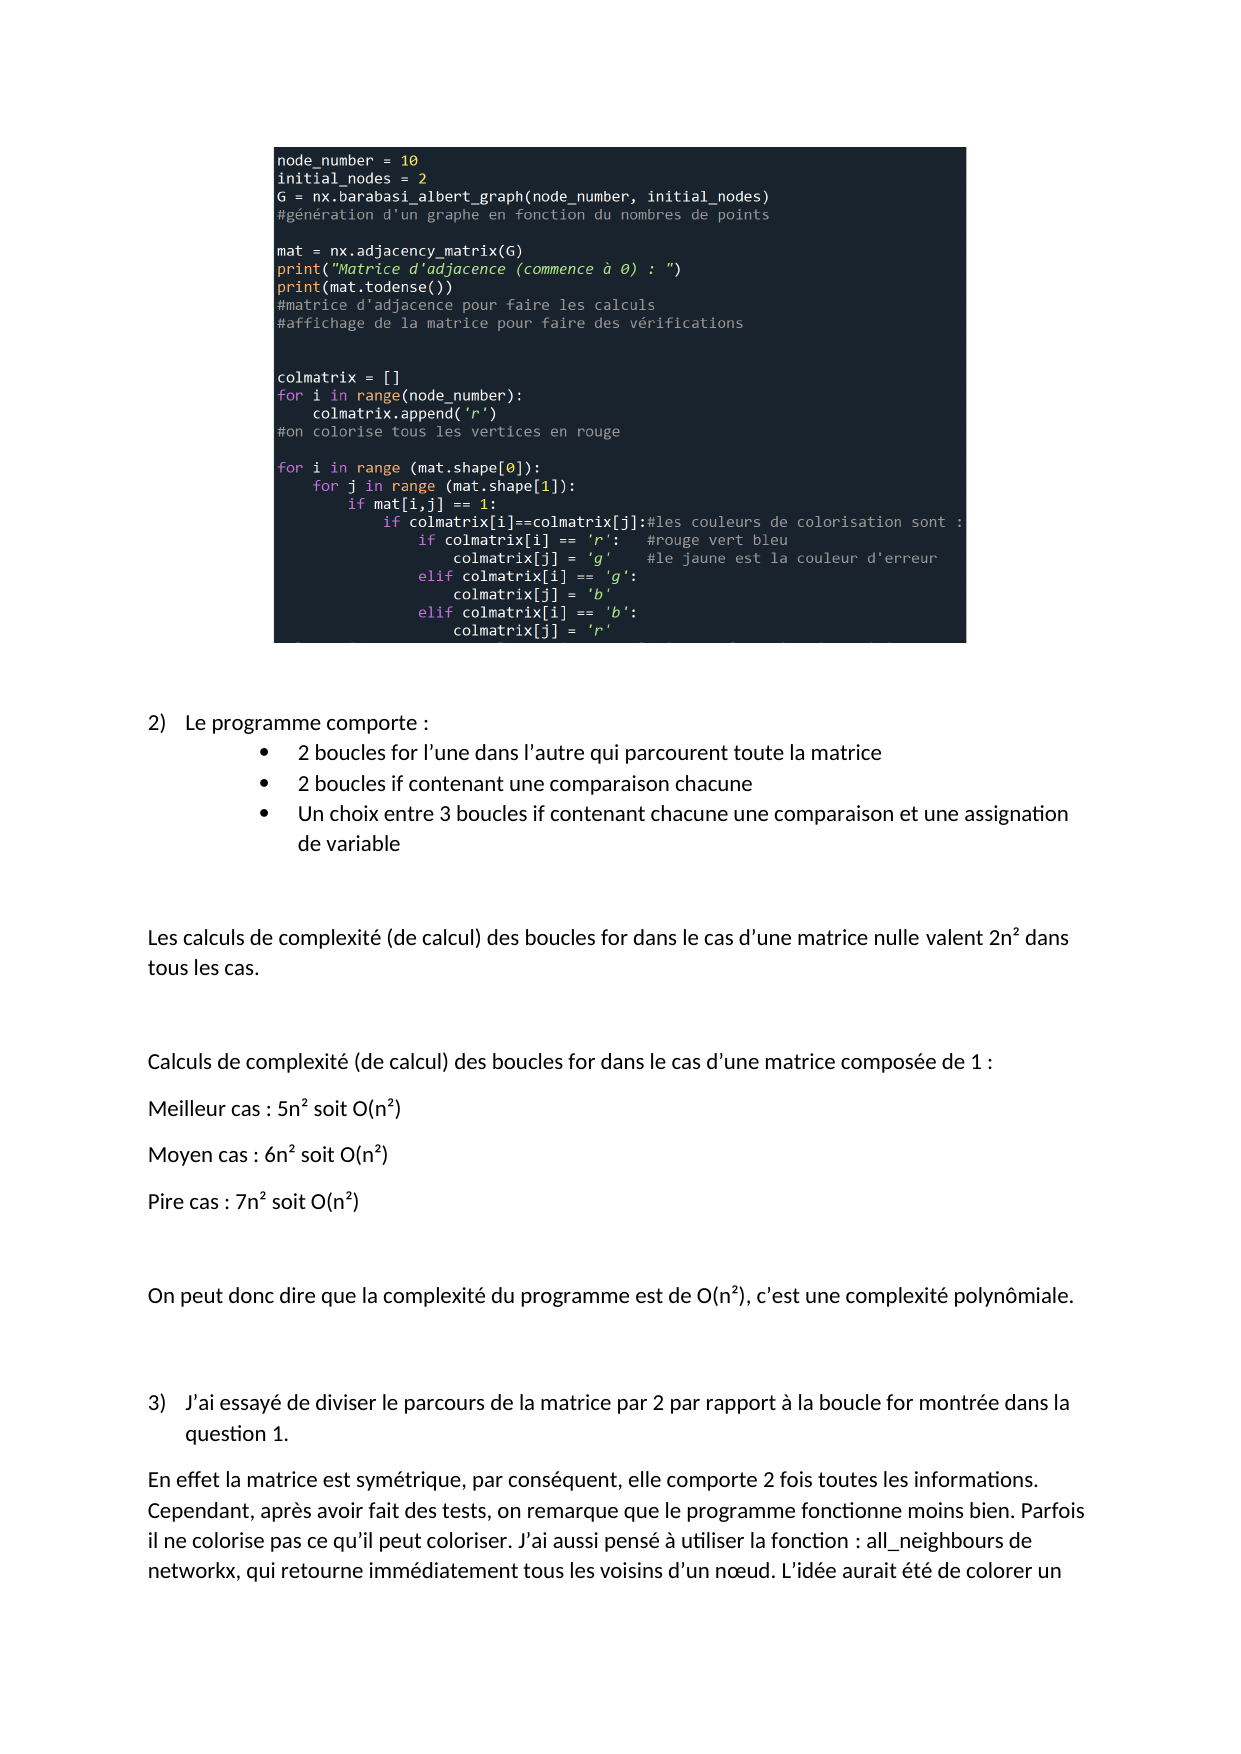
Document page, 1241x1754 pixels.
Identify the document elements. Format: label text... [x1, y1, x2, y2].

text On peut donc dire que la complexité du programme est de O(n²), c’est une complexité polynômiale. [148, 1281, 1093, 1309]
text Pire cas : 7n² soit O(n²) [148, 1187, 1093, 1216]
list Le programme comporte : [148, 708, 1093, 736]
list Un choix entre 3 boucles if contenant chacune une comparaison et une assignation de variable [260, 799, 1093, 857]
picture [273, 147, 967, 643]
text Les calculs de complexité (de calcul) des boucles for dans le cas d’une matrice nulle valent 2n² dans tous les cas. [148, 923, 1093, 981]
text Meilleur cas : 5n² soit O(n²) [148, 1094, 1093, 1122]
list J’ai essayé de diviser le parcours de la matrice par 2 par rapport à la boucle for montrée dans la question 1. [148, 1388, 1093, 1447]
list 2 boucles for l’une dans l’autre qui parcourent toute la matrice [260, 738, 1093, 767]
text Calculs de complexité (de calcul) des boucles for dans le cas d’une matrice composée de 1 : [148, 1047, 1093, 1075]
list 2 boucles if contenant une comparaison chacune [260, 769, 1093, 797]
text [148, 1466, 1093, 1584]
text Moyen cas : 6n² soit O(n²) [148, 1141, 1093, 1169]
